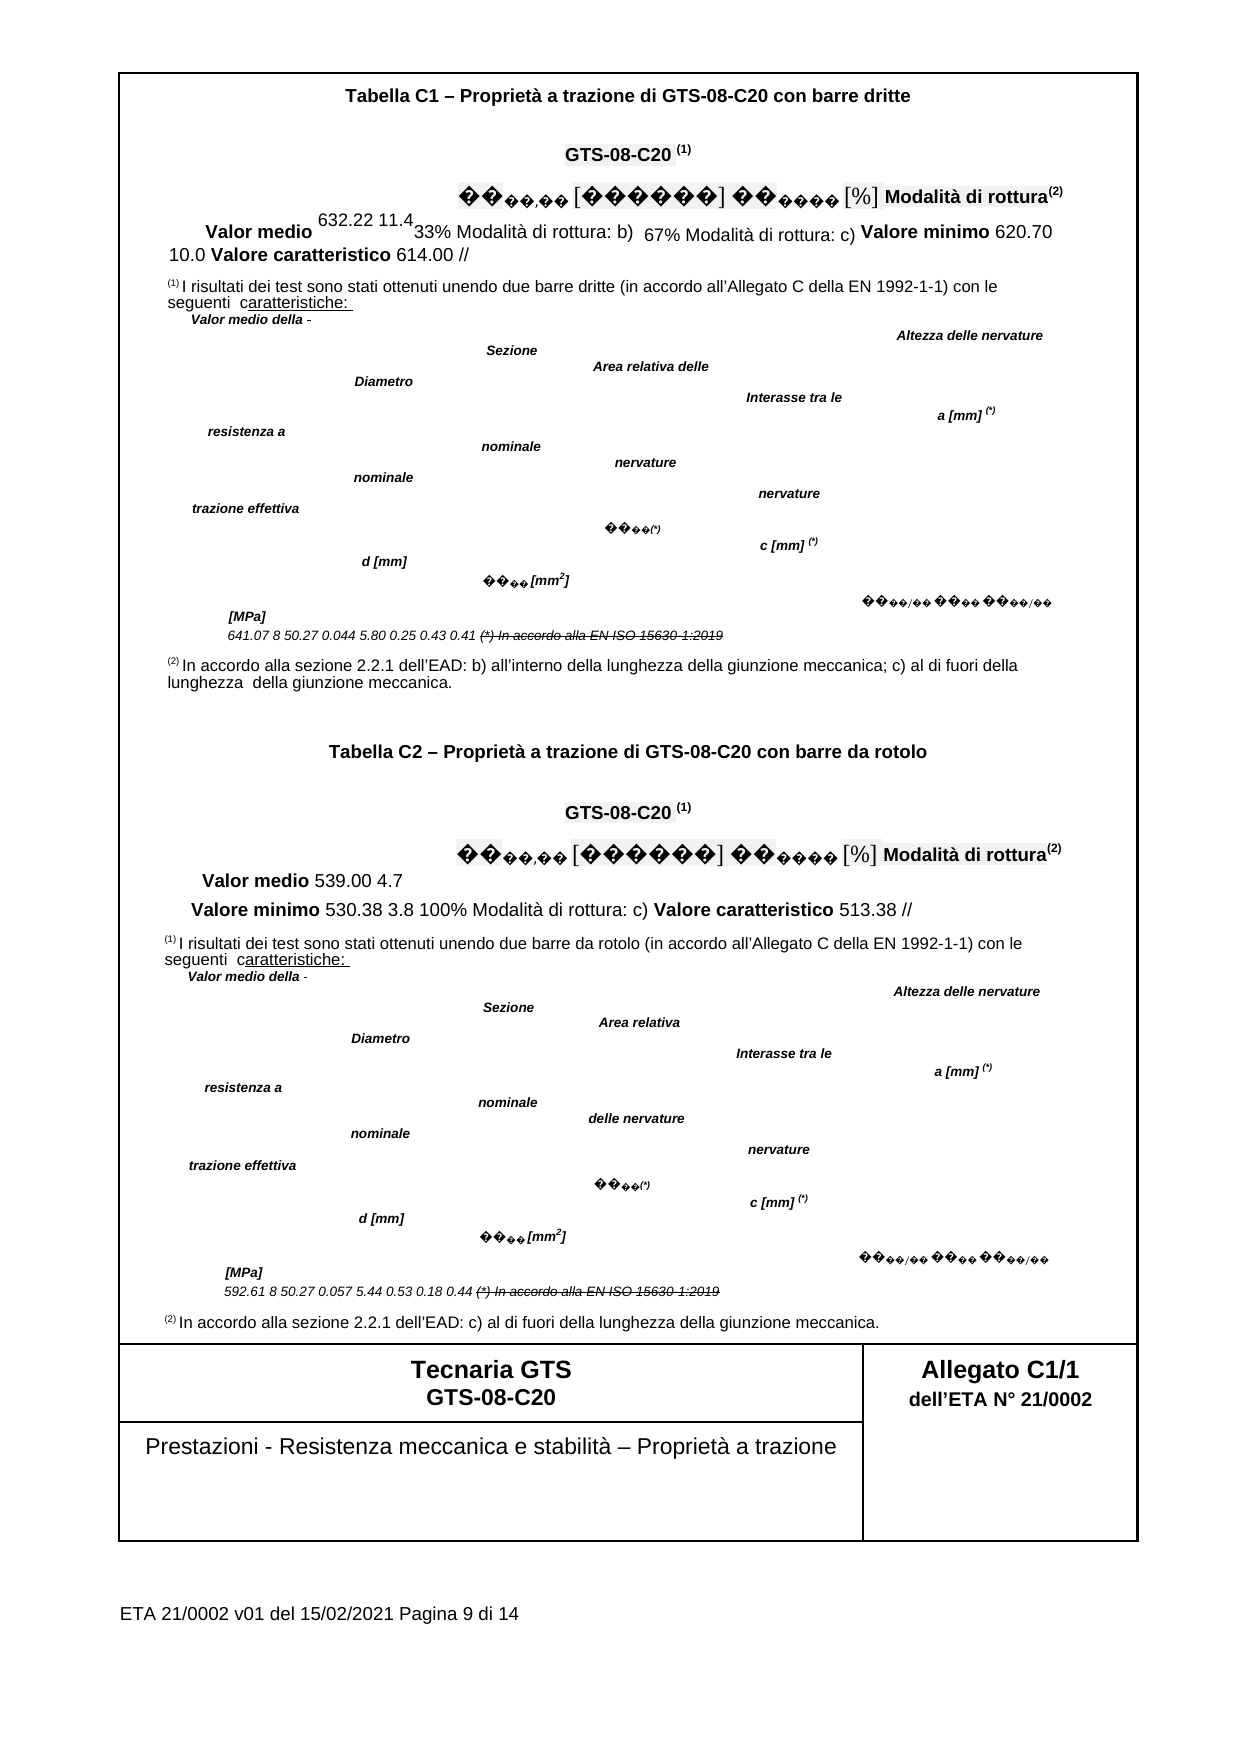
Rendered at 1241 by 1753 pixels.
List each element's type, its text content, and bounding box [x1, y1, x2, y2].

table_cell Tecnaria GTS GTS-08-C20 [120, 1345, 862, 1421]
table_header Tabella C1 – Proprietà a trazione di GTS-08-C20 con barre dritte GTS-08-C20 (1) ����,�� [������] ������ [%] Modalità di rottura(2) Valor medio 632.22 11.433% Modalità di rottura: b) 67% Modalità di rottura: c) Valore minimo 620.70 10.0 Valore caratteristico 614.00 // (1) I risultati dei test sono stati ottenuti unendo due barre dritte (in accordo all’Allegato C della EN 1992-1-1) con le seguenti caratteristiche: Valor medio della Altezza delle nervature Sezione Area relativa delle Diametro Interasse tra le a [mm] (*) resistenza a nominale nervature nominale nervature trazione effettiva ����(*) c [mm] (*) d [mm] ���� [mm2] ����/�� ���� ����/�� [MPa] 641.07 8 50.27 0.044 5.80 0.25 0.43 0.41 (*) In accordo alla EN ISO 15630-1:2019 (2) In accordo alla sezione 2.2.1 dell’EAD: b) all’interno della lunghezza della giunzione meccanica; c) al di fuori della lunghezza della giunzione meccanica. Tabella C2 – Proprietà a trazione di GTS-08-C20 con barre da rotolo GTS-08-C20 (1) ����,�� [������] ������ [%] Modalità di rottura(2) Valor medio 539.00 4.7 Valore minimo 530.38 3.8 100% Modalità di rottura: c) Valore caratteristico 513.38 // (1) I risultati dei test sono stati ottenuti unendo due barre da rotolo (in accordo all’Allegato C della EN 1992-1-1) con le seguenti caratteristiche: Valor medio della Altezza delle nervature Sezione Area relativa Diametro Interasse tra le a [mm] (*) resistenza a nominale delle nervature nominale nervature trazione effettiva ����(*) c [mm] (*) d [mm] ���� [mm2] ����/�� ���� ����/�� [MPa] 592.61 8 50.27 0.057 5.44 0.53 0.18 0.44 (*) In accordo alla EN ISO 15630-1:2019 (2) In accordo alla sezione 2.2.1 dell’EAD: c) al di fuori della lunghezza della giunzione meccanica. [120, 74, 1136, 1343]
table_cell Prestazioni - Resistenza meccanica e stabilità – Proprietà a trazione [120, 1423, 862, 1540]
table_cell Allegato C1/1 dell’ETA N° 21/0002 [864, 1345, 1136, 1540]
text ETA 21/0002 v01 del 15/02/2021 Pagina 9 di 14 [119, 1602, 1148, 1624]
